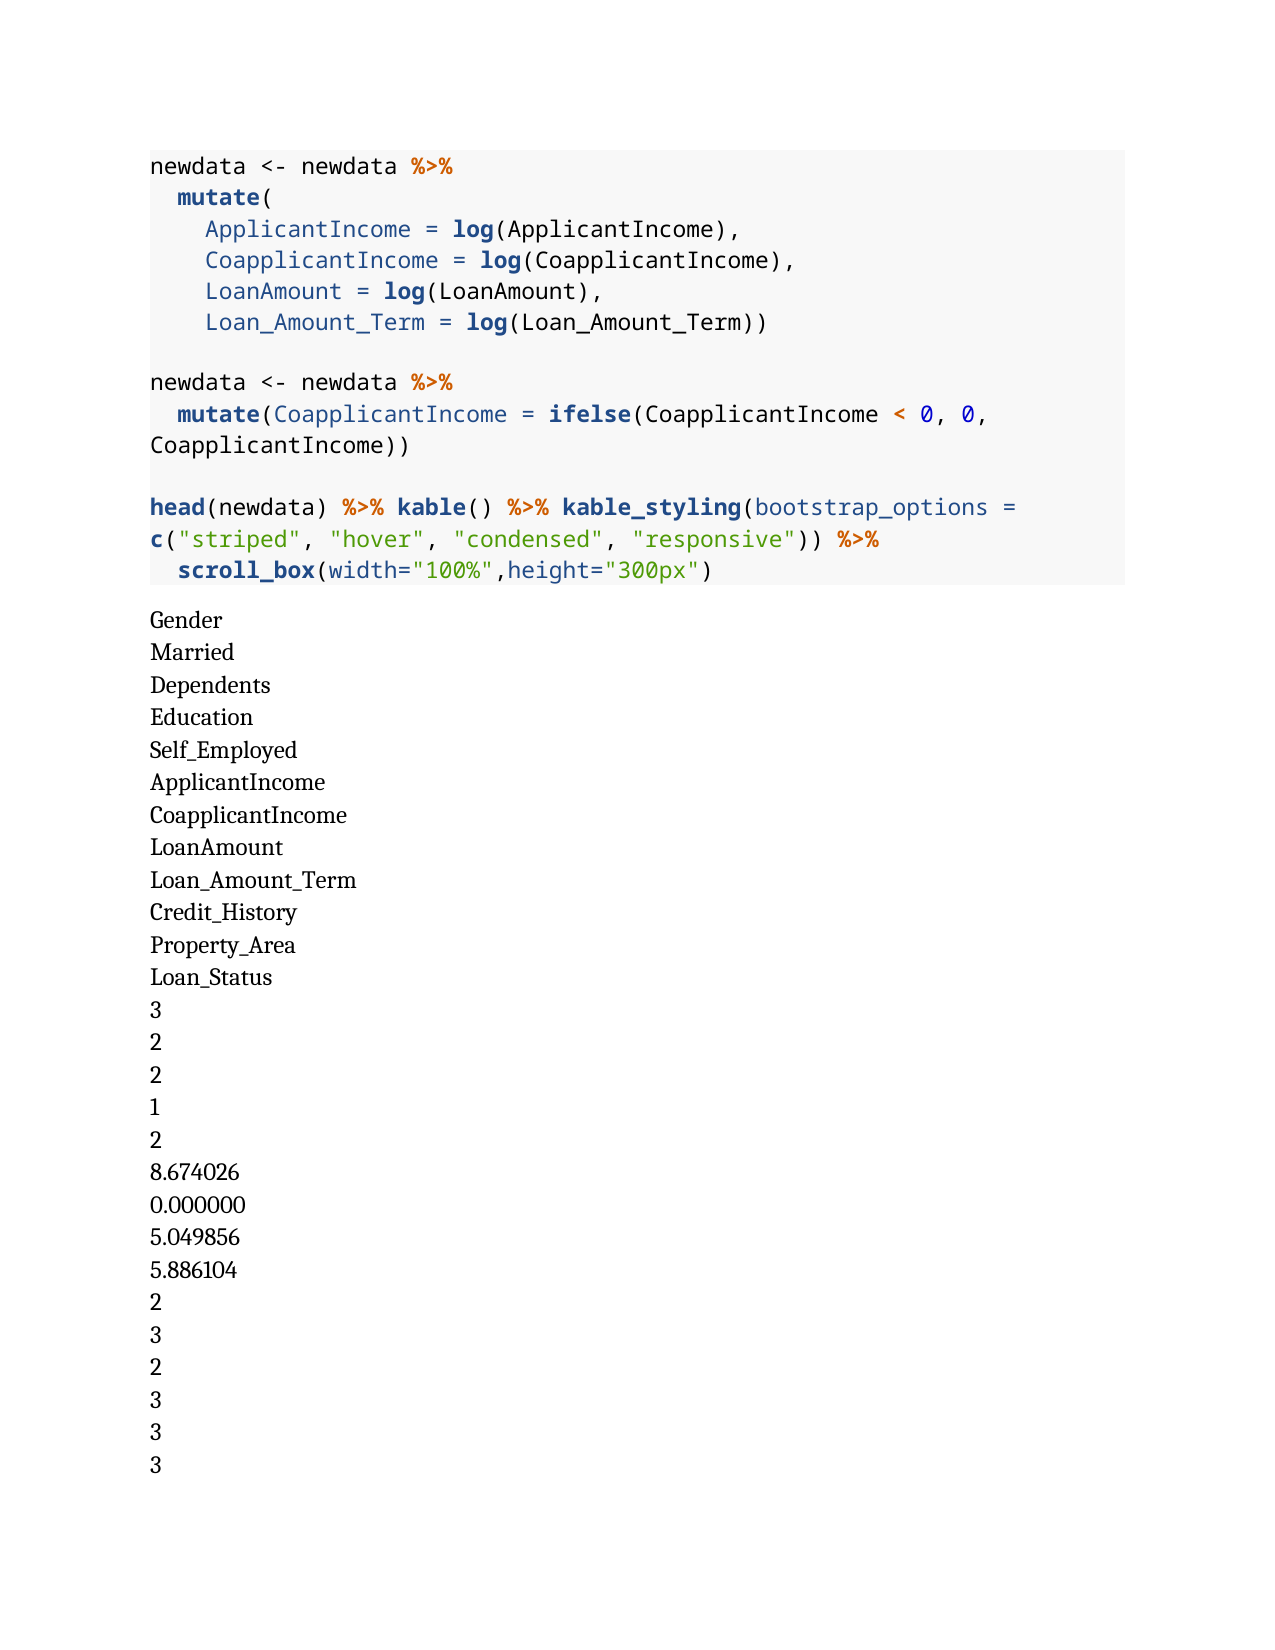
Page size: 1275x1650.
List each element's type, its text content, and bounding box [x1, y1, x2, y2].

text Gender [150, 606, 1125, 634]
text 2 [150, 1288, 1125, 1317]
text Self_Employed [150, 736, 1125, 764]
text ApplicantIncome [150, 768, 1125, 797]
text 0.000000 [150, 1191, 1125, 1219]
text Loan_Amount_Term [150, 866, 1125, 894]
text Loan_Status [150, 963, 1125, 992]
text 2 [150, 1061, 1125, 1089]
text Education [150, 703, 1125, 732]
text 3 [150, 1321, 1125, 1349]
text 1 [150, 1093, 1125, 1122]
text 2 [150, 1353, 1125, 1382]
text 2 [150, 1028, 1125, 1057]
text Married [150, 638, 1125, 667]
text 3 [150, 1451, 1125, 1479]
text 5.886104 [150, 1256, 1125, 1284]
text 3 [150, 1418, 1125, 1447]
text 5.049856 [150, 1223, 1125, 1252]
text 3 [150, 1386, 1125, 1414]
text 2 [150, 1126, 1125, 1154]
text newdata <- newdata %>% mutate( ApplicantIncome = log(ApplicantIncome), CoapplicantIncome = log(CoapplicantIncome), LoanAmount = log(LoanAmount), Loan_Amount_Term = log(Loan_Amount_Term)) newdata <- newdata %>% mutate(CoapplicantIncome = ifelse(CoapplicantIncome < 0, 0, CoapplicantIncome)) head(newdata) %>% kable() %>% kable_styling(bootstrap_options = c("striped", "hover", "condensed", "responsive")) %>% scroll_box(width="100%",height="300px") [150, 150, 1125, 585]
text LoanAmount [150, 833, 1125, 862]
text Credit_History [150, 898, 1125, 927]
text Dependents [150, 671, 1125, 699]
text 3 [150, 996, 1125, 1024]
text CoapplicantIncome [150, 801, 1125, 829]
text Property_Area [150, 931, 1125, 959]
text 8.674026 [150, 1158, 1125, 1187]
